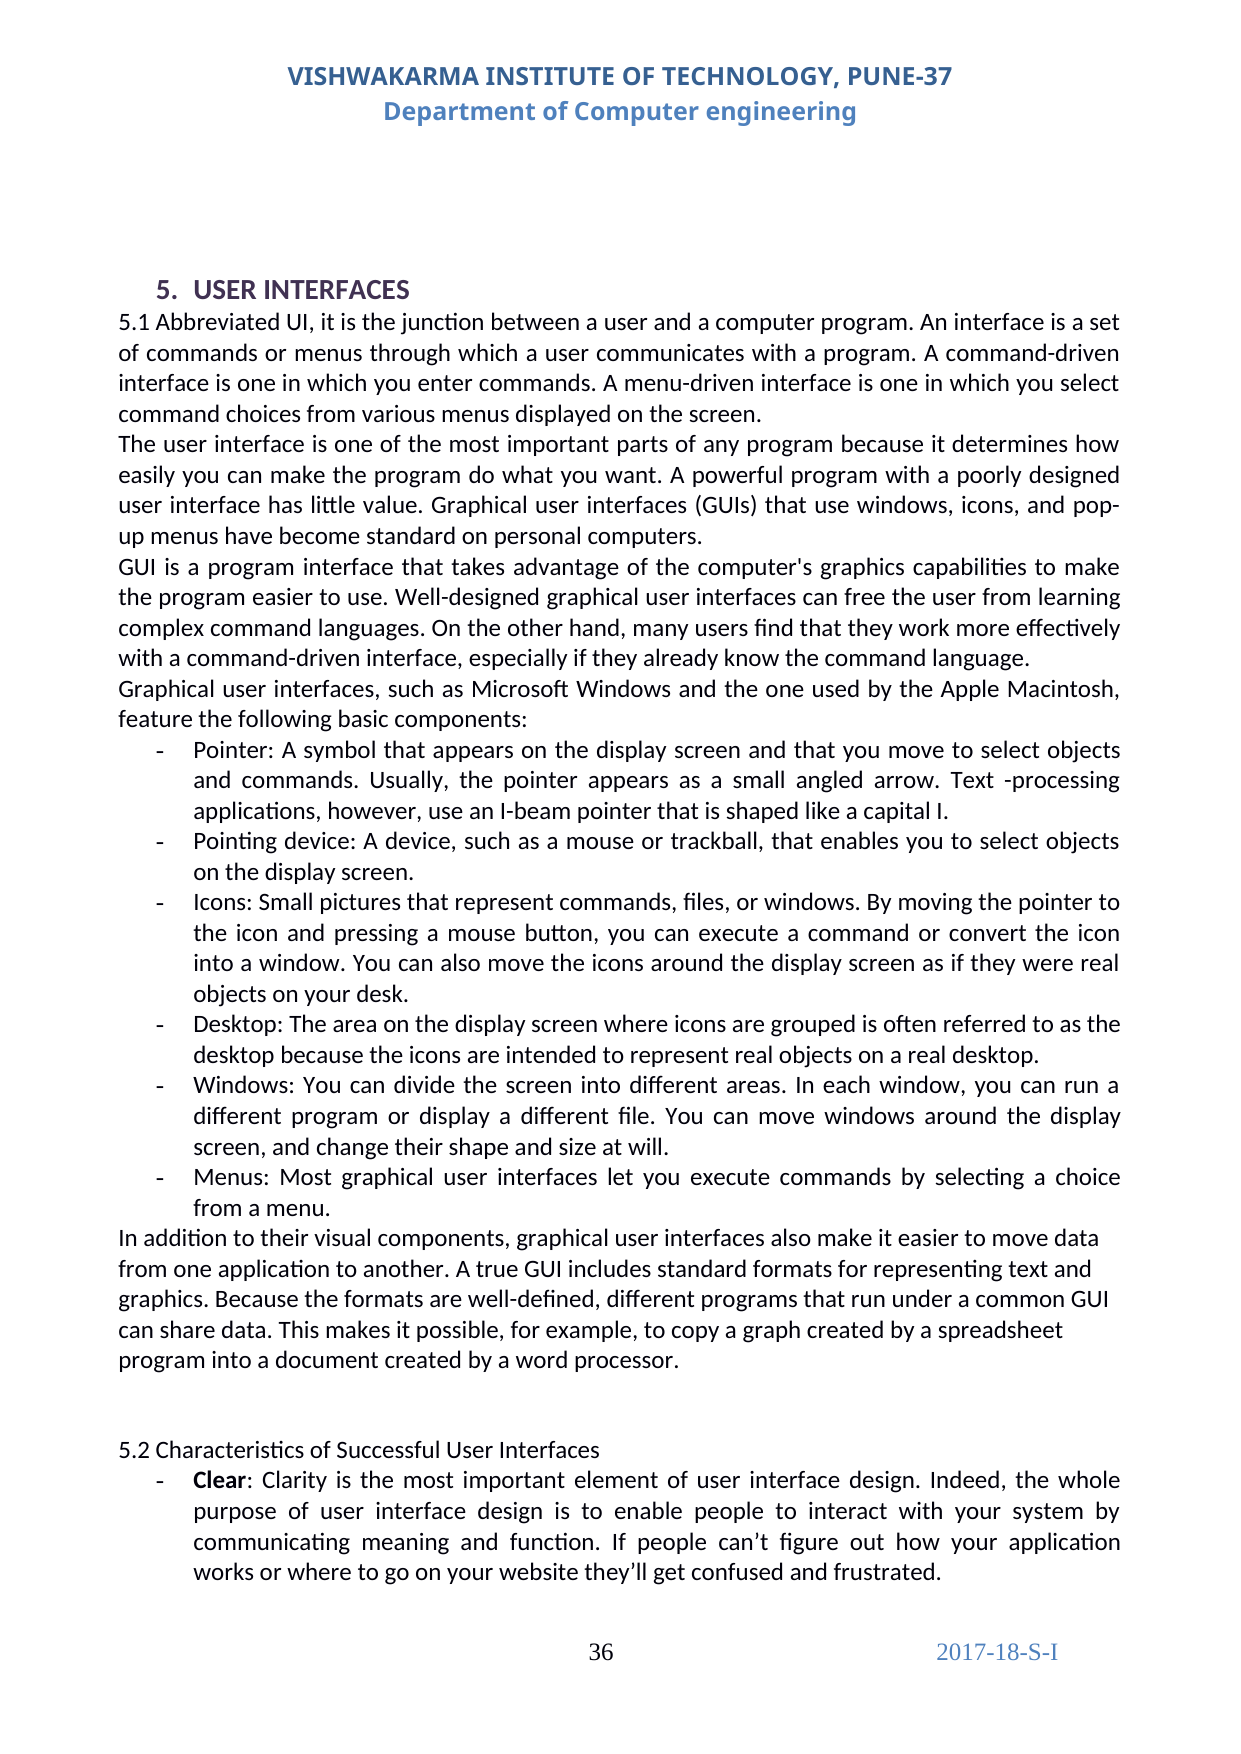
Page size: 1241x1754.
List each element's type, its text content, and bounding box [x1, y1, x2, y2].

list Clear: Clarity is the most important element of user interface design. Indeed, the whole purpose of user interface design is to enable people to interact with your system by communicating meaning and function. If people can’t figure out how your application works or where to go on your website they’ll get confused and frustrated. [156, 1464, 1122, 1587]
list Desktop: The area on the display screen where icons are grouped is often referred to as the desktop because the icons are intended to represent real objects on a real desktop. [156, 1008, 1122, 1069]
text GUI is a program interface that takes advantage of the computer's graphics capabilities to make the program easier to use. Well-designed graphical user interfaces can free the user from learning complex command languages. On the other hand, many users find that they work more effectively with a command-driven interface, especially if they already know the command language. [118, 551, 1122, 673]
text Graphical user interfaces, such as Microsoft Windows and the one used by the Apple Macintosh, feature the following basic components: [118, 673, 1122, 734]
text 5.1 Abbreviated UI, it is the junction between a user and a computer program. An interface is a set of commands or menus through which a user communicates with a program. A command-driven interface is one in which you enter commands. A menu-driven interface is one in which you select command choices from various menus displayed on the screen. [118, 307, 1122, 429]
list Pointer: A symbol that appears on the display screen and that you move to select objects and commands. Usually, the pointer appears as a small angled arrow. Text -processing applications, however, use an I-beam pointer that is shaped like a capital I. [156, 734, 1122, 825]
list Icons: Small pictures that represent commands, files, or windows. By moving the pointer to the icon and pressing a mouse button, you can execute a command or convert the icon into a window. You can also move the icons around the display screen as if they were real objects on your desk. [156, 886, 1122, 1008]
text The user interface is one of the most important parts of any program because it determines how easily you can make the program do what you want. A powerful program with a poorly designed user interface has little value. Graphical user interfaces (GUIs) that use windows, icons, and pop-up menus have become standard on personal computers. [118, 429, 1122, 551]
text 5.2 Characteristics of Successful User Interfaces [118, 1434, 1122, 1464]
text In addition to their visual components, graphical user interfaces also make it easier to move data from one application to another. A true GUI includes standard formats for representing text and graphics. Because the formats are well-defined, different programs that run under a common GUI can share data. This makes it possible, for example, to copy a graph created by a spreadsheet program into a document created by a word processor. [118, 1222, 1122, 1434]
list Windows: You can divide the screen into different areas. In each window, you can run a different program or display a different file. You can move windows around the display screen, and change their shape and size at will. [156, 1069, 1122, 1161]
subtitle USER INTERFACES [156, 271, 1122, 307]
list Pointing device: A device, such as a mouse or trackball, that enables you to select objects on the display screen. [156, 825, 1122, 886]
list Menus: Most graphical user interfaces let you execute commands by selecting a choice from a menu. [156, 1161, 1122, 1222]
